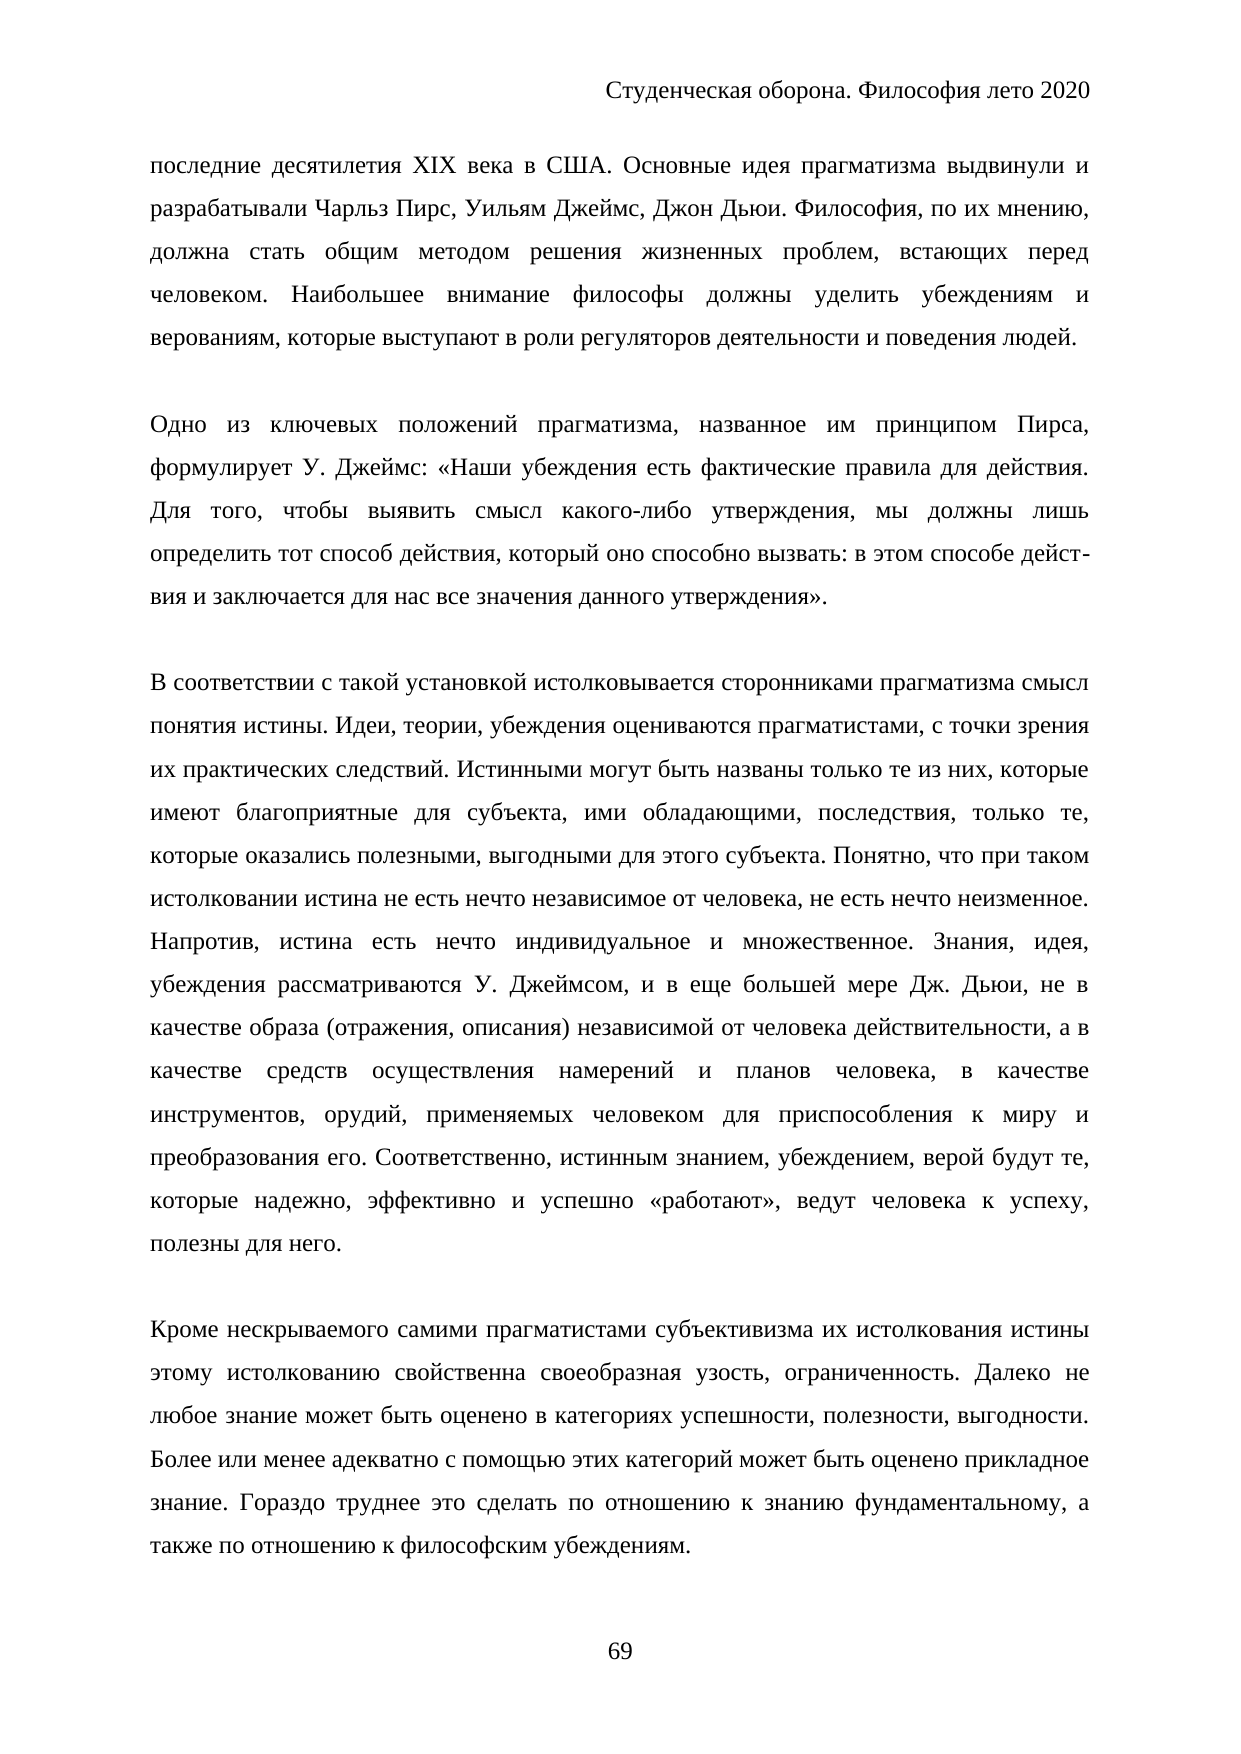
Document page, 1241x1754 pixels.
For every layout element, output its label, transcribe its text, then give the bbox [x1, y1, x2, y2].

text В соответствии с такой установкой истолковывается сторонниками прагматизма смысл понятия истины. Идеи, теории, убеждения оцениваются прагматистами, с точки зрения их практических следствий. Истинными могут быть названы только те из них, которые имеют благоприятные для субъекта, ими обладающими, последствия, только те, которые оказались полезными, выгодными для этого субъекта. Понятно, что при таком истолковании истина не есть нечто независимое от человека, не есть нечто неизменное. Напротив, истина есть нечто индивидуальное и множественное. Знания, идея, убеждения рассматриваются У. Джеймсом, и в еще большей мере Дж. Дьюи, не в качестве образа (отражения, описания) независимой от человека действительности, а в качестве средств осуществления намерений и планов человека, в качестве инструментов, орудий, применяемых человеком для приспособления к миру и преобразования его. Соответственно, истинным знанием, убеждением, верой будут те, которые надежно, эффективно и успешно «работают», ведут человека к успеху, полезны для него. [150, 667, 1090, 1257]
text Кроме нескрываемого самими прагматистами субъективизма их истолкования истины этому истолкованию свойственна своеобразная узость, ограниченность. Далеко не любое знание может быть оценено в категориях успешности, полезности, выгодности. Более или менее адекватно с помощью этих категорий может быть оценено прикладное знание. Гораздо труднее это сделать по отношению к знанию фундаментальному, а также по отношению к философским убеждениям. [150, 1314, 1090, 1559]
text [150, 150, 1090, 351]
text Одно из ключевых положений прагматизма, названное им принципом Пирса, формулирует У. Джеймс: «Наши убеждения есть фактические правила для действия. Для того, чтобы выявить смысл какого-либо утверждения, мы должны лишь определить тот способ действия, который оно способно вызвать: в этом способе дейст­вия и заключается для нас все значения данного утверждения». [150, 409, 1090, 610]
